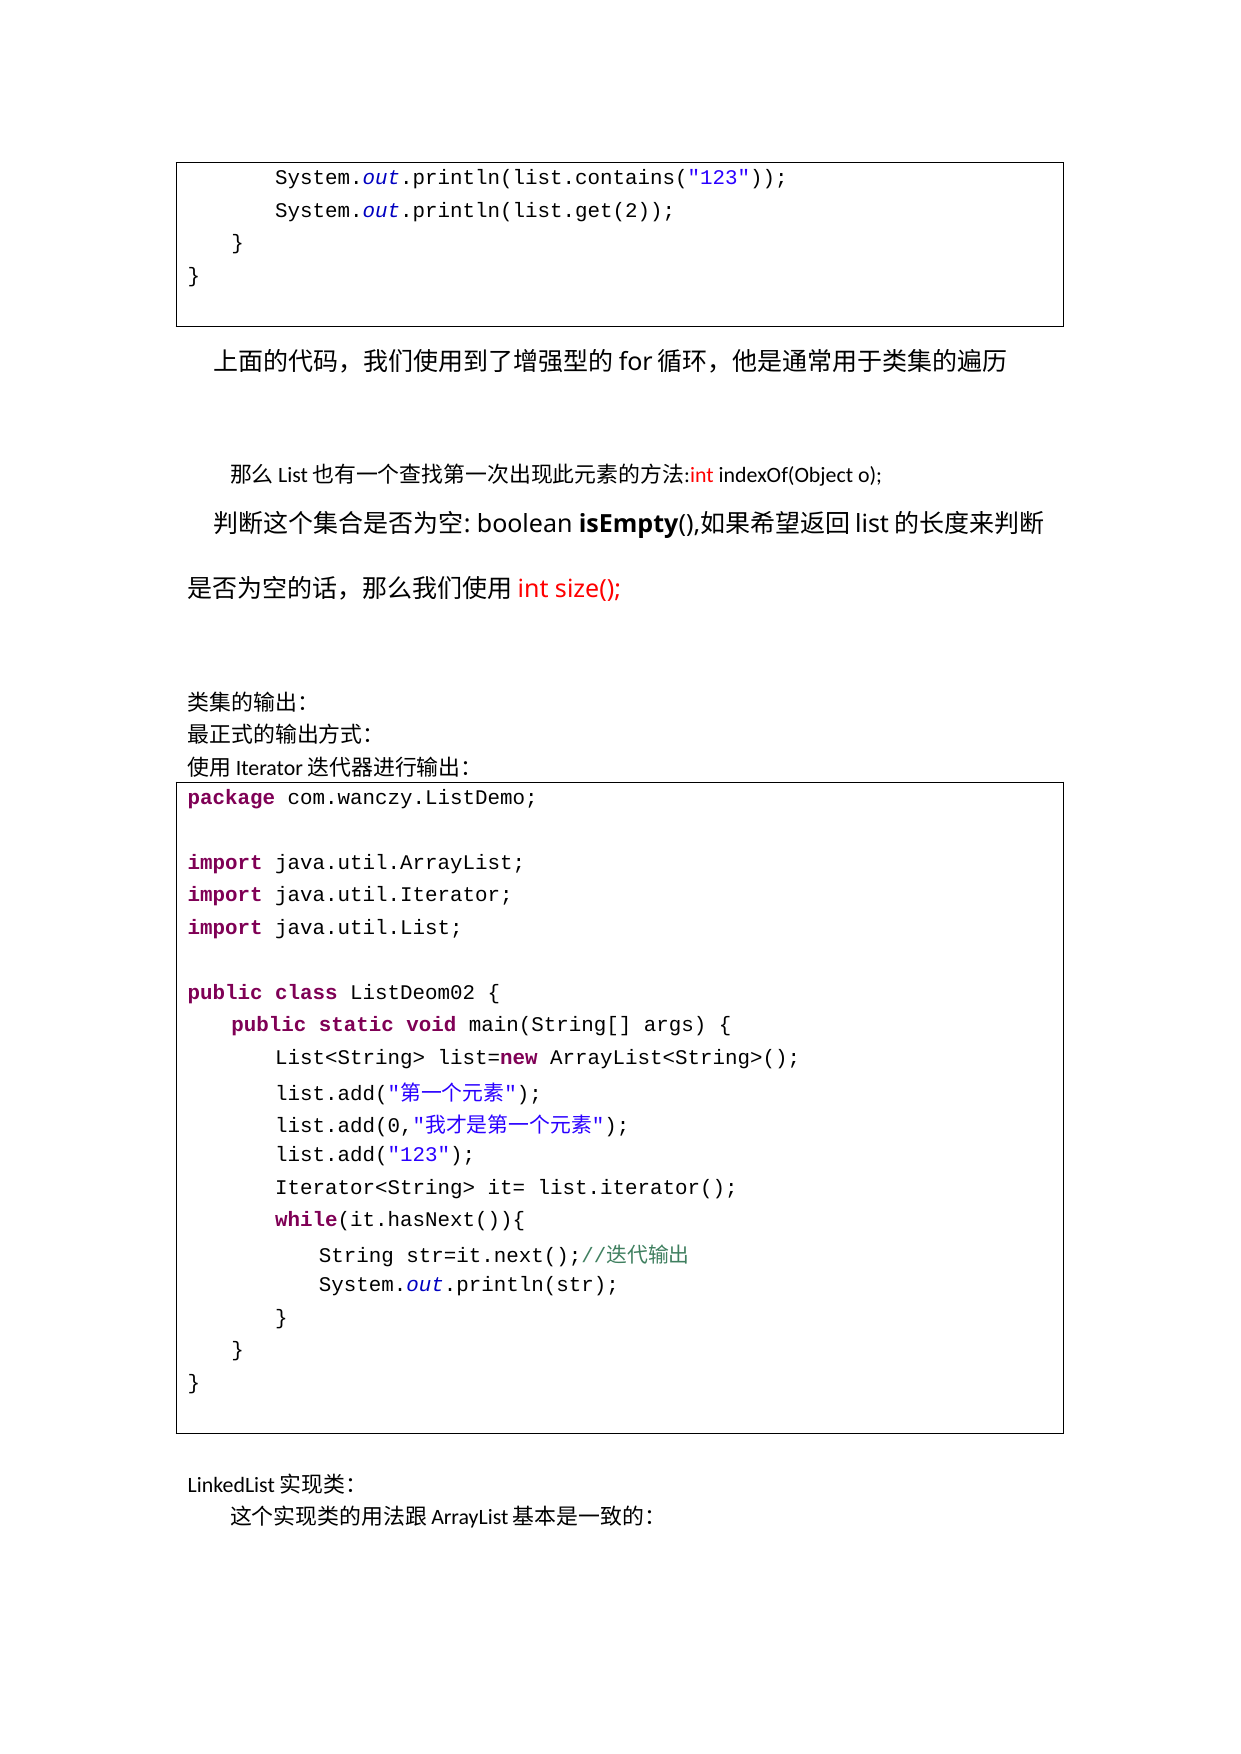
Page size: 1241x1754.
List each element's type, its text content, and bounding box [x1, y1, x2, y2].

text 最正式的输出方式： [187, 717, 1053, 749]
text LinkedList实现类： [187, 1466, 1053, 1499]
text 使用Iterator迭代器进行输出： [187, 749, 1053, 782]
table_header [177, 163, 1063, 326]
text 判断这个集合是否为空: boolean isEmpty(),如果希望返回list的长度来判断是否为空的话，那么我们使用int size(); [187, 489, 1053, 619]
text 上面的代码，我们使用到了增强型的for循环，他是通常用于类集的遍历 [187, 327, 1053, 392]
text 类集的输出： [187, 684, 1053, 717]
text 这个实现类的用法跟ArrayList基本是一致的： [187, 1499, 1053, 1531]
text 那么List也有一个查找第一次出现此元素的方法:int indexOf(Object o); [187, 457, 1053, 489]
table_header package com.wanczy.ListDemo; import java.util.ArrayList; import java.util.Iterator; import java.util.List; public class ListDeom02 { public static void main(String[] args) { List<String> list=new ArrayList<String>(); list.add("第一个元素"); list.add(0,"我才是第一个元素"); list.add("123"); Iterator<String> it= list.iterator(); while(it.hasNext()){ String str=it.next();//迭代输出 System.out.println(str); } } } [177, 783, 1063, 1433]
